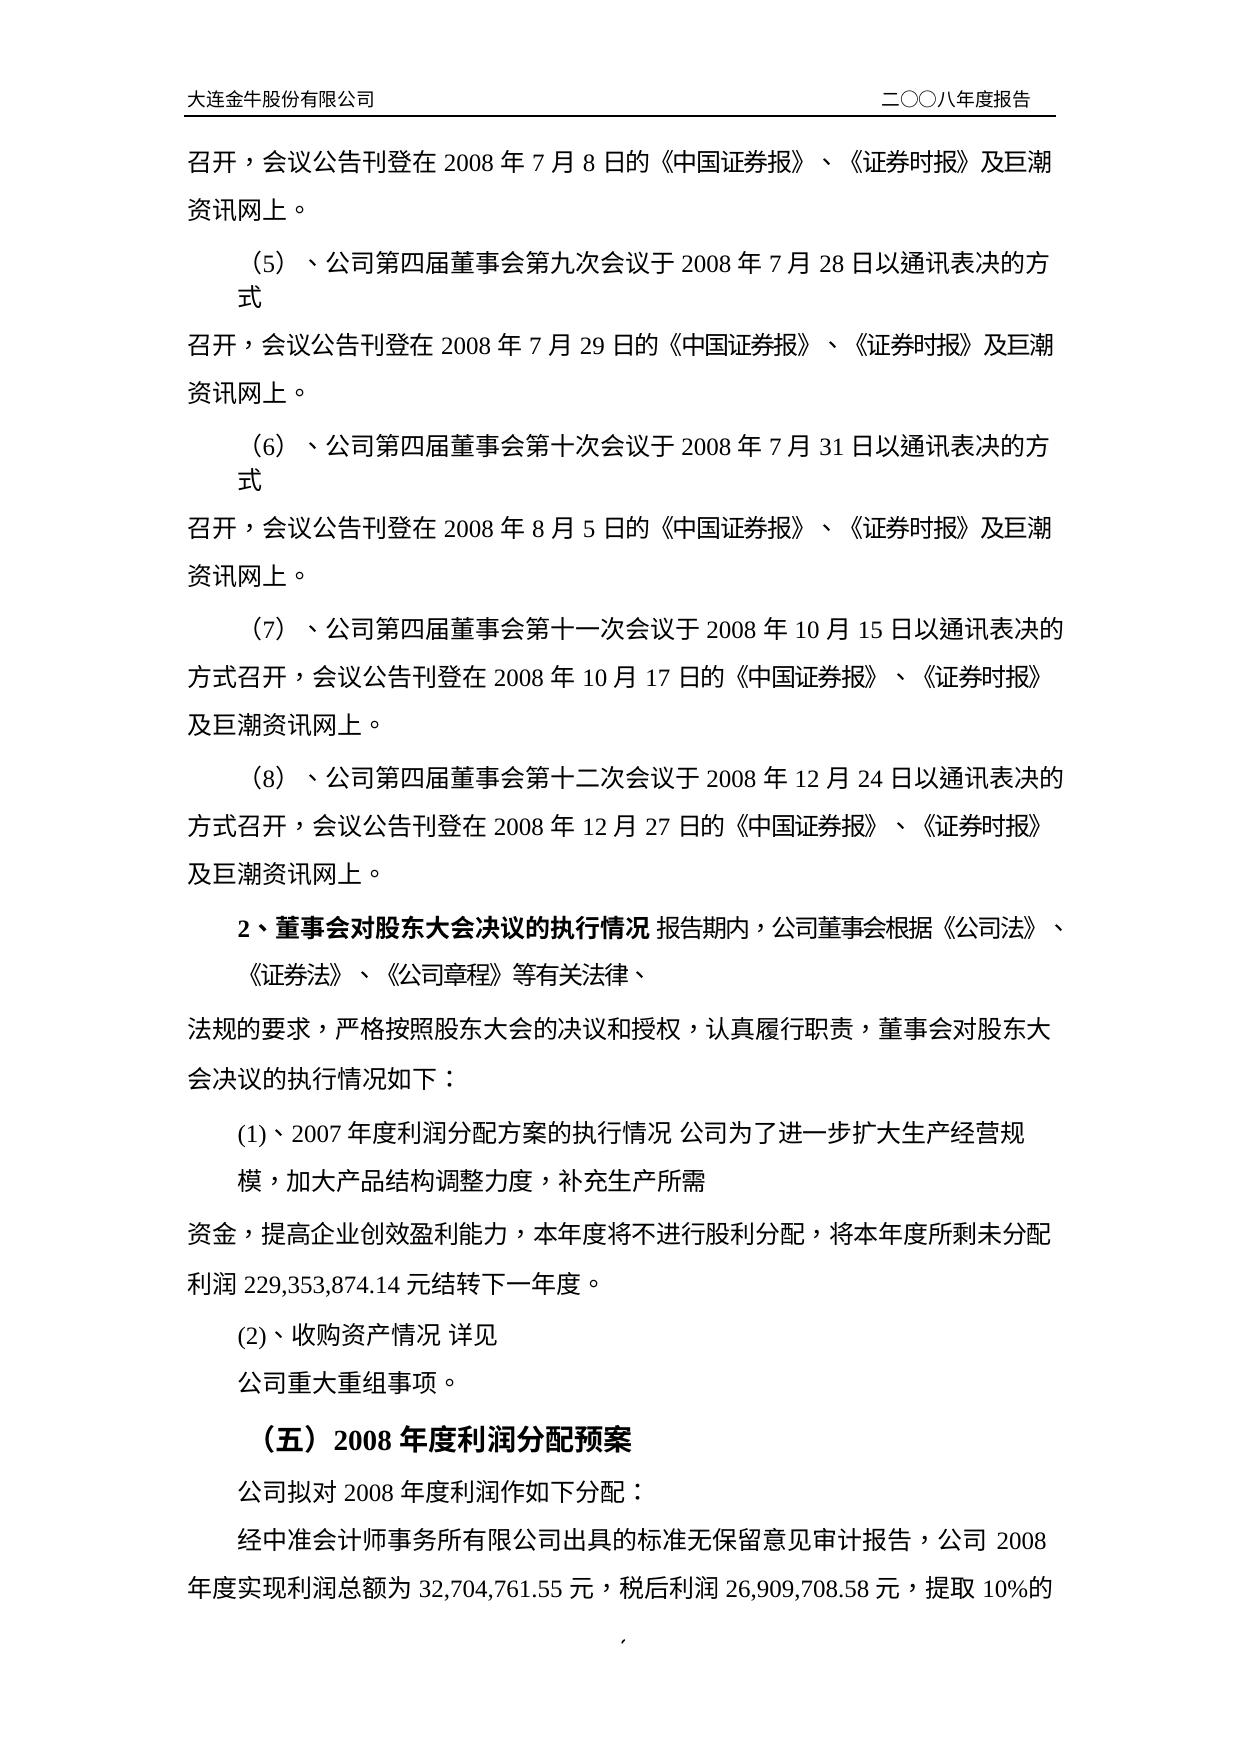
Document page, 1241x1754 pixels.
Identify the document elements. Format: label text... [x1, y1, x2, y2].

text 召开，会议公告刊登在 2008 年 7 月 8 日的《中国证券报》、《证券时报》及巨潮 资讯网上。 [187, 145, 1054, 227]
subtitle （五）2008 年度利润分配预案 [246, 1419, 814, 1458]
text 方式召开，会议公告刊登在 2008 年 12 月 27 日的《中国证券报》、《证券时报》 及巨潮资讯网上。 [187, 809, 1055, 890]
text （7）、公司第四届董事会第十一次会议于 2008 年 10 月 15 日以通讯表决的 [237, 612, 1064, 646]
text 法规的要求，严格按照股东大会的决议和授权，认真履行职责，董事会对股东大 会决议的执行情况如下： [187, 1011, 1064, 1096]
text 方式召开，会议公告刊登在 2008 年 10 月 17 日的《中国证券报》、《证券时报》 及巨潮资讯网上。 [187, 660, 1055, 741]
text 年度实现利润总额为 32,704,761.55 元，税后利润 26,909,708.58 元，提取 10%的 [187, 1571, 1064, 1605]
text （6）、公司第四届董事会第十次会议于 2008 年 7 月 31 日以通讯表决的方式 [237, 429, 1064, 497]
text 公司拟对 2008 年度利润作如下分配： [237, 1475, 814, 1509]
text 召开，会议公告刊登在 2008 年 8 月 5 日的《中国证券报》、《证券时报》及巨潮 资讯网上。 [187, 511, 1054, 592]
text （8）、公司第四届董事会第十二次会议于 2008 年 12 月 24 日以通讯表决的 [237, 761, 1064, 795]
text （5）、公司第四届董事会第九次会议于 2008 年 7 月 28 日以通讯表决的方式 [237, 246, 1064, 314]
text 经中准会计师事务所有限公司出具的标准无保留意见审计报告，公司 2008 [237, 1523, 1064, 1557]
text 资金，提高企业创效盈利能力，本年度将不进行股利分配，将本年度所剩未分配 利润 229,353,874.14 元结转下一年度。 [187, 1217, 1064, 1301]
text 召开，会议公告刊登在 2008 年 7 月 29 日的《中国证券报》、《证券时报》及巨潮 资讯网上。 [187, 328, 1055, 409]
text (1)、2007 年度利润分配方案的执行情况 公司为了进一步扩大生产经营规模，加大产品结构调整力度，补充生产所需 [237, 1116, 1054, 1197]
text 2、董事会对股东大会决议的执行情况 报告期内，公司董事会根据《公司法》、《证券法》、《公司章程》等有关法律、 [237, 910, 1078, 992]
text (2)、收购资产情况 详见公司重大重组事项。 [237, 1318, 514, 1399]
